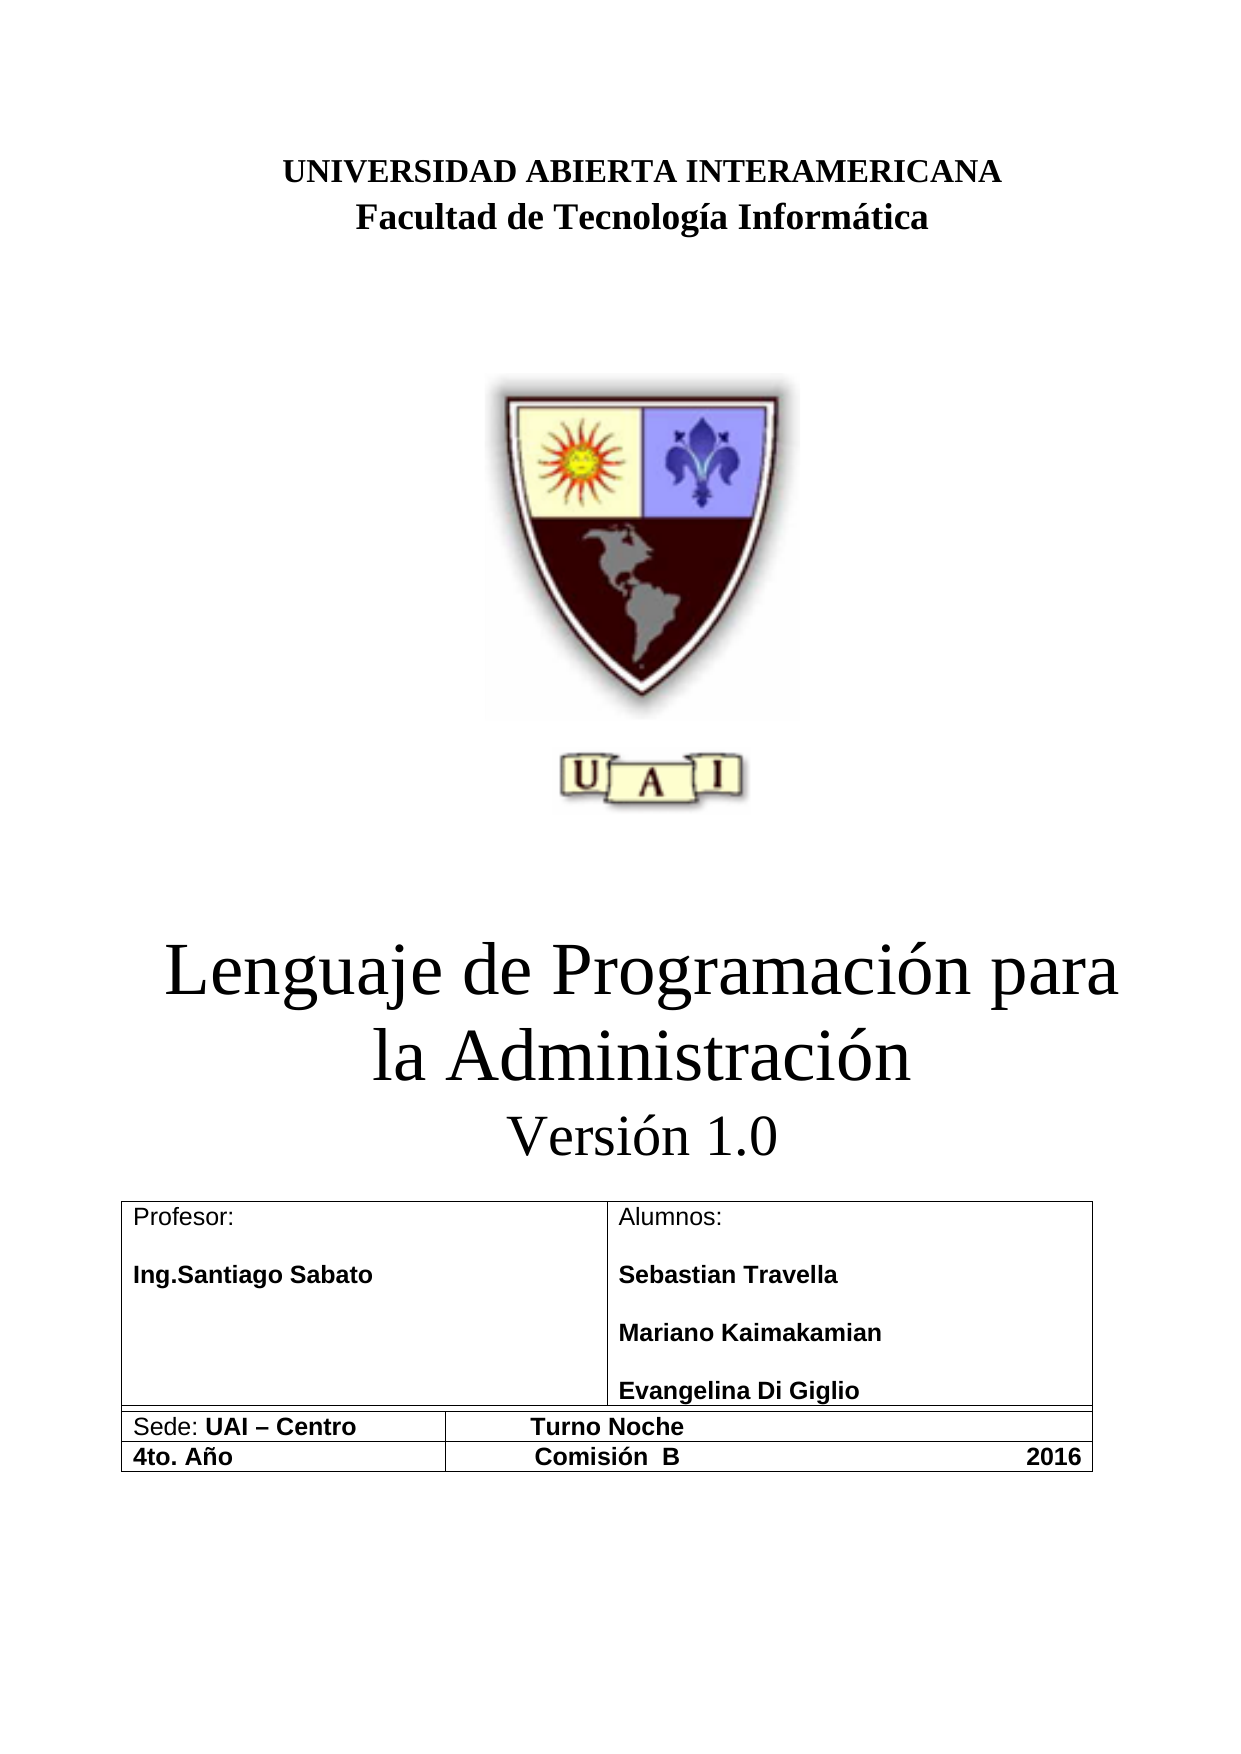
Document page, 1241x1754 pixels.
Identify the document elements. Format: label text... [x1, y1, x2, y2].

picture [484, 373, 801, 855]
table_cell [122, 1406, 1092, 1411]
table_cell Sede: UAI – Centro [122, 1412, 445, 1441]
table_cell Turno Noche [446, 1412, 769, 1441]
text Lenguaje de Programación para la Administración [133, 924, 1152, 1097]
table_header Profesor: Ing.Santiago Sabato [122, 1202, 607, 1405]
text UNIVERSIDAD ABIERTA INTERAMERICANA [133, 152, 1152, 190]
table_cell 4to. Año [122, 1442, 445, 1471]
table_cell 2016 [769, 1442, 1092, 1471]
table_cell [769, 1412, 1092, 1441]
text Versión 1.0 [133, 1101, 1152, 1168]
table_header Alumnos: Sebastian Travella Mariano Kaimakamian Evangelina Di Giglio [608, 1202, 1092, 1405]
text Facultad de Tecnología Informática [133, 194, 1152, 237]
table_cell Comisión B [446, 1442, 769, 1471]
